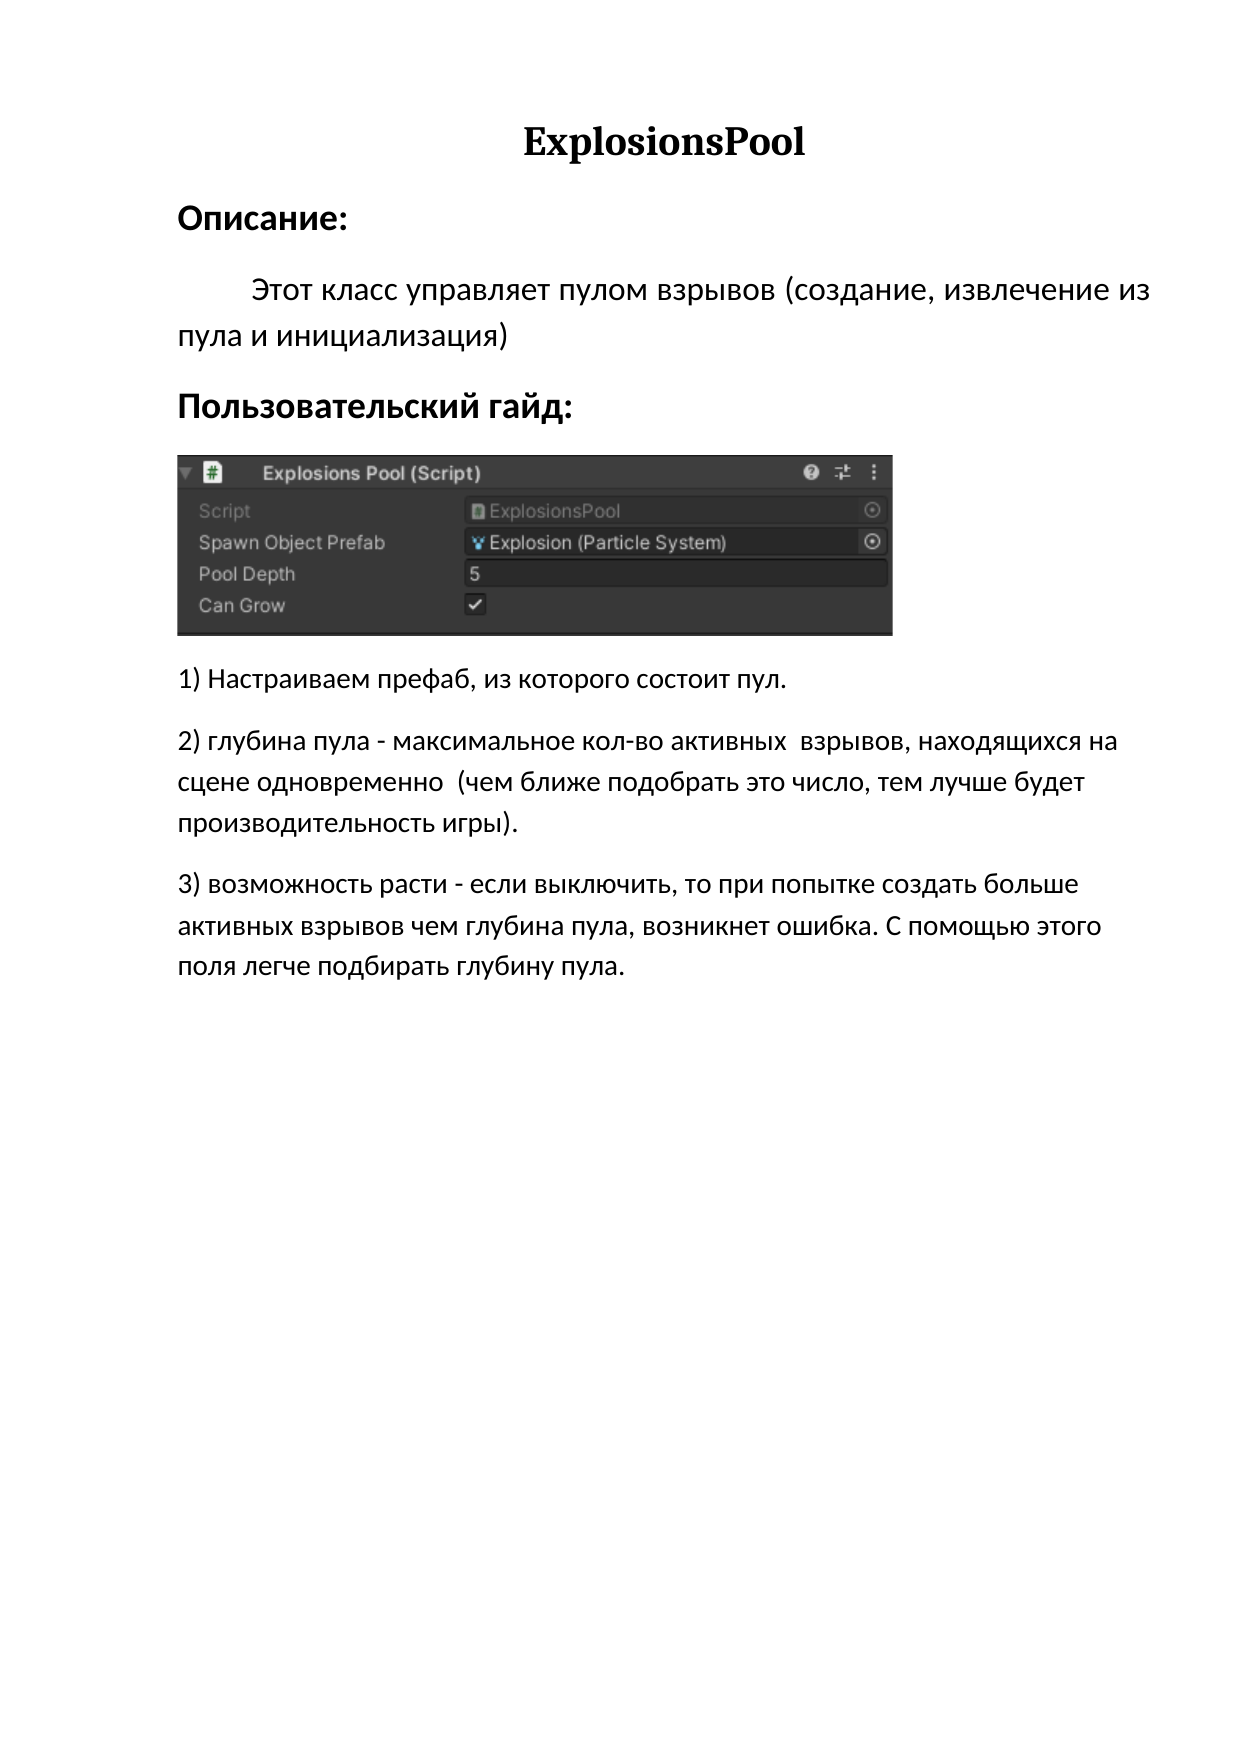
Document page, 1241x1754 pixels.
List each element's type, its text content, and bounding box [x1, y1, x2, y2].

text 2) глубина пула - максимальное кол-во активных взрывов, находящихся на сцене одновременно (чем ближе подобрать это число, тем лучше будет производительность игры). [177, 722, 1152, 839]
text 1) Настраиваем префаб, из которого состоит пул. [177, 660, 1152, 696]
picture [177, 455, 893, 636]
text 3) возможность расти - если выключить, то при попытке создать больше активных взрывов чем глубина пула, возникнет ошибка. С помощью этого поля легче подбирать глубину пула. [177, 866, 1152, 983]
text Пользовательский гайд: [177, 382, 1152, 428]
text ExplosionsPool [177, 118, 1152, 166]
text Описание: [177, 194, 1152, 240]
text Этот класс управляет пулом взрывов (создание, извлечение из пула и инициализация) [177, 268, 1152, 355]
